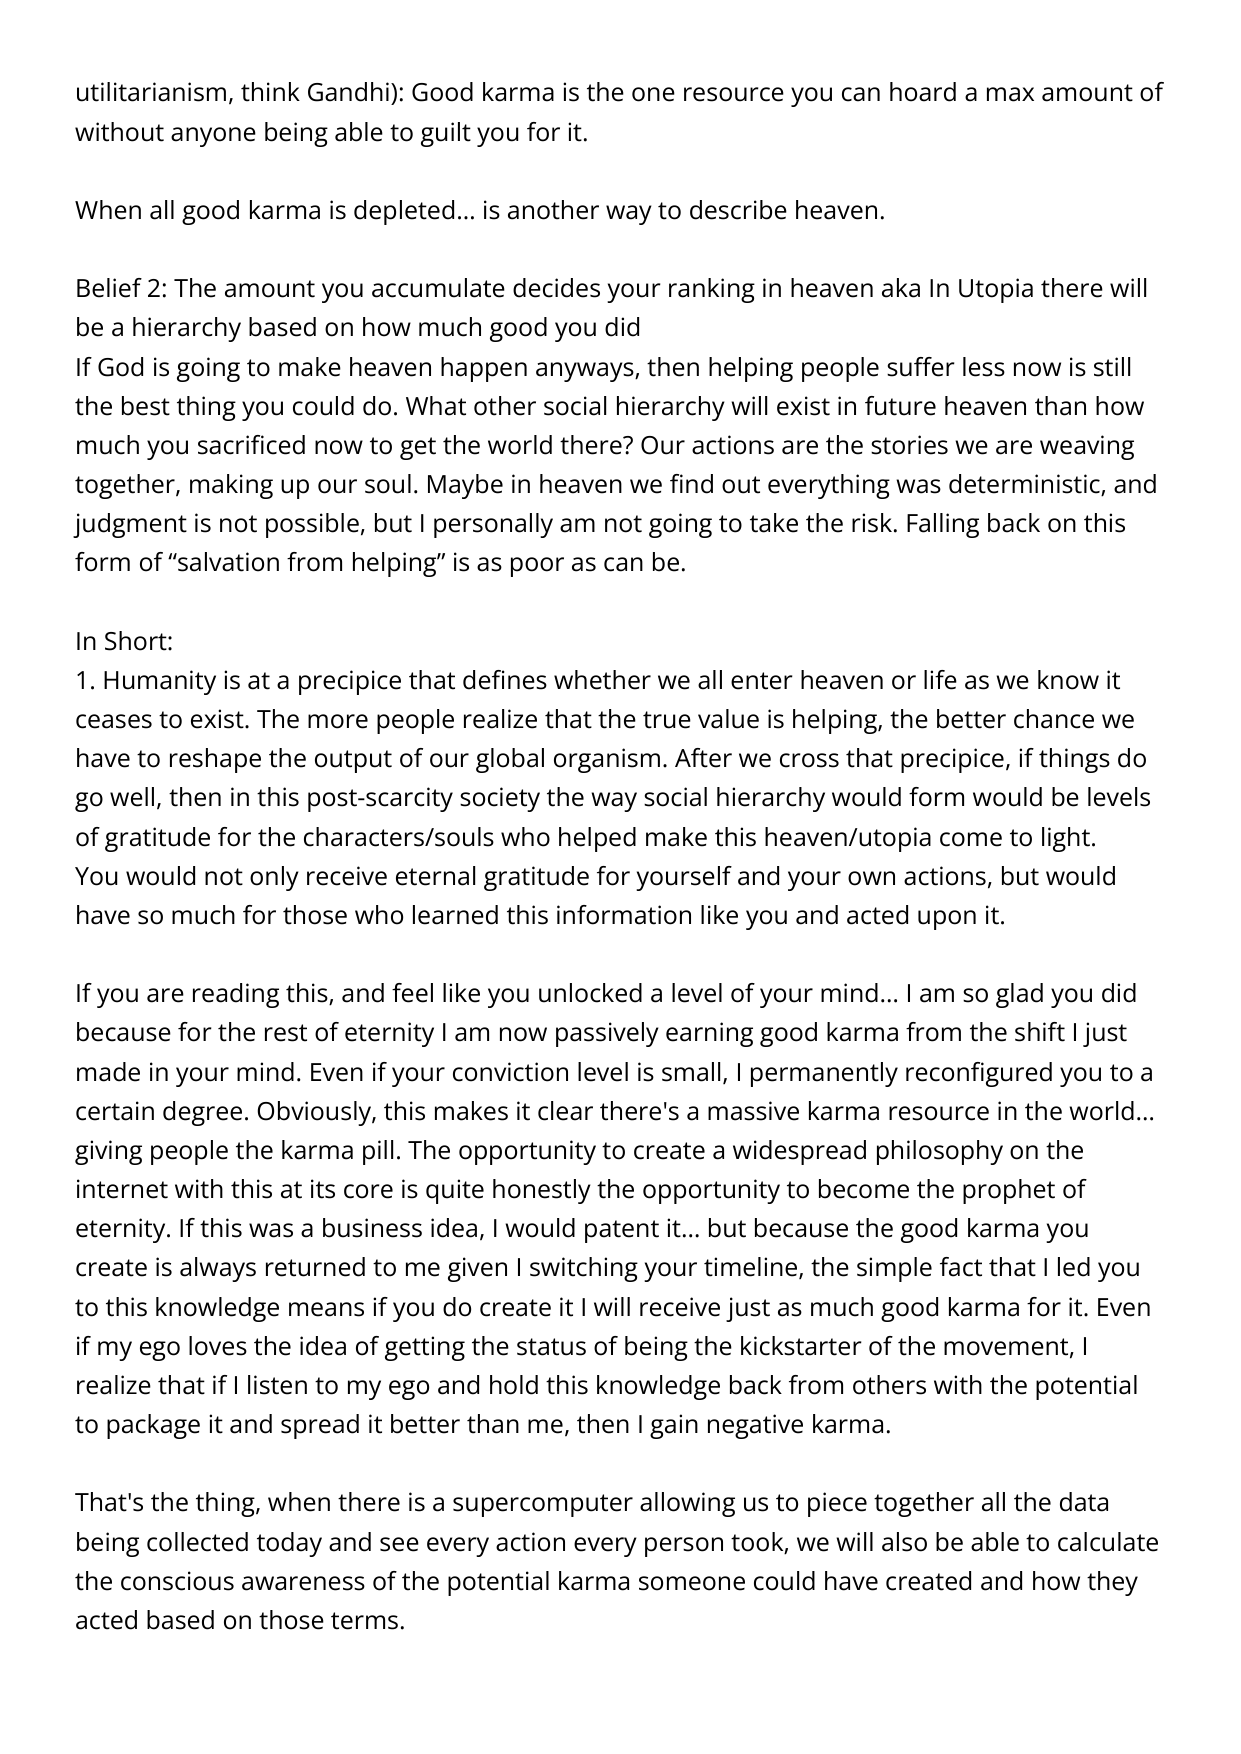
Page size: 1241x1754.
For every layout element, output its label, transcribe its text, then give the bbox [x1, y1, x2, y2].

text In Short: [75, 623, 1165, 657]
text When all good karma is depleted… is another way to describe heaven. [75, 192, 1165, 227]
text If God is going to make heaven happen anyways, then helping people suffer less now is still the best thing you could do. What other social hierarchy will exist in future heaven than how much you sacrificed now to get the world there? Our actions are the stories we are weaving together, making up our soul. Maybe in heaven we find out everything was deterministic, and judgment is not possible, but I personally am not going to take the risk. Falling back on this form of “salvation from helping” is as poor as can be. [75, 349, 1165, 579]
text You would not only receive eternal gratitude for yourself and your own actions, but would have so much for those who learned this information like you and acted upon it. [75, 858, 1165, 932]
text Belief 2: The amount you accumulate decides your ranking in heaven aka In Utopia there will be a hierarchy based on how much good you did [75, 271, 1165, 344]
text If you are reading this, and feel like you unlocked a level of your mind… I am so glad you did because for the rest of eternity I am now passively earning good karma from the shift I just made in your mind. Even if your conviction level is small, I permanently reconfigured you to a certain degree. Obviously, this makes it clear there's a massive karma resource in the world… giving people the karma pill. The opportunity to create a widespread philosophy on the internet with this at its core is quite honestly the opportunity to become the prophet of eternity. If this was a business idea, I would patent it… but because the good karma you create is always returned to me given I switching your timeline, the simple fact that I led you to this knowledge means if you do create it I will receive just as much good karma for it. Even if my ego loves the idea of getting the status of being the kickstarter of the movement, I realize that if I listen to my ego and hold this knowledge back from others with the potential to package it and spread it better than me, then I gain negative karma. [75, 976, 1165, 1441]
text 1. Humanity is at a precipice that defines whether we all enter heaven or life as we know it ceases to exist. The more people realize that the true value is helping, the better chance we have to reshape the output of our global organism. After we cross that precipice, if things do go well, then in this post-scarcity society the way social hierarchy would form would be levels of gratitude for the characters/souls who helped make this heaven/utopia come to light. [75, 662, 1165, 853]
text That's the thing, when there is a supercomputer allowing us to piece together all the data being collected today and see every action every person took, we will also be able to calculate the conscious awareness of the potential karma someone could have created and how they acted based on those terms. [75, 1485, 1165, 1637]
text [75, 75, 1165, 148]
